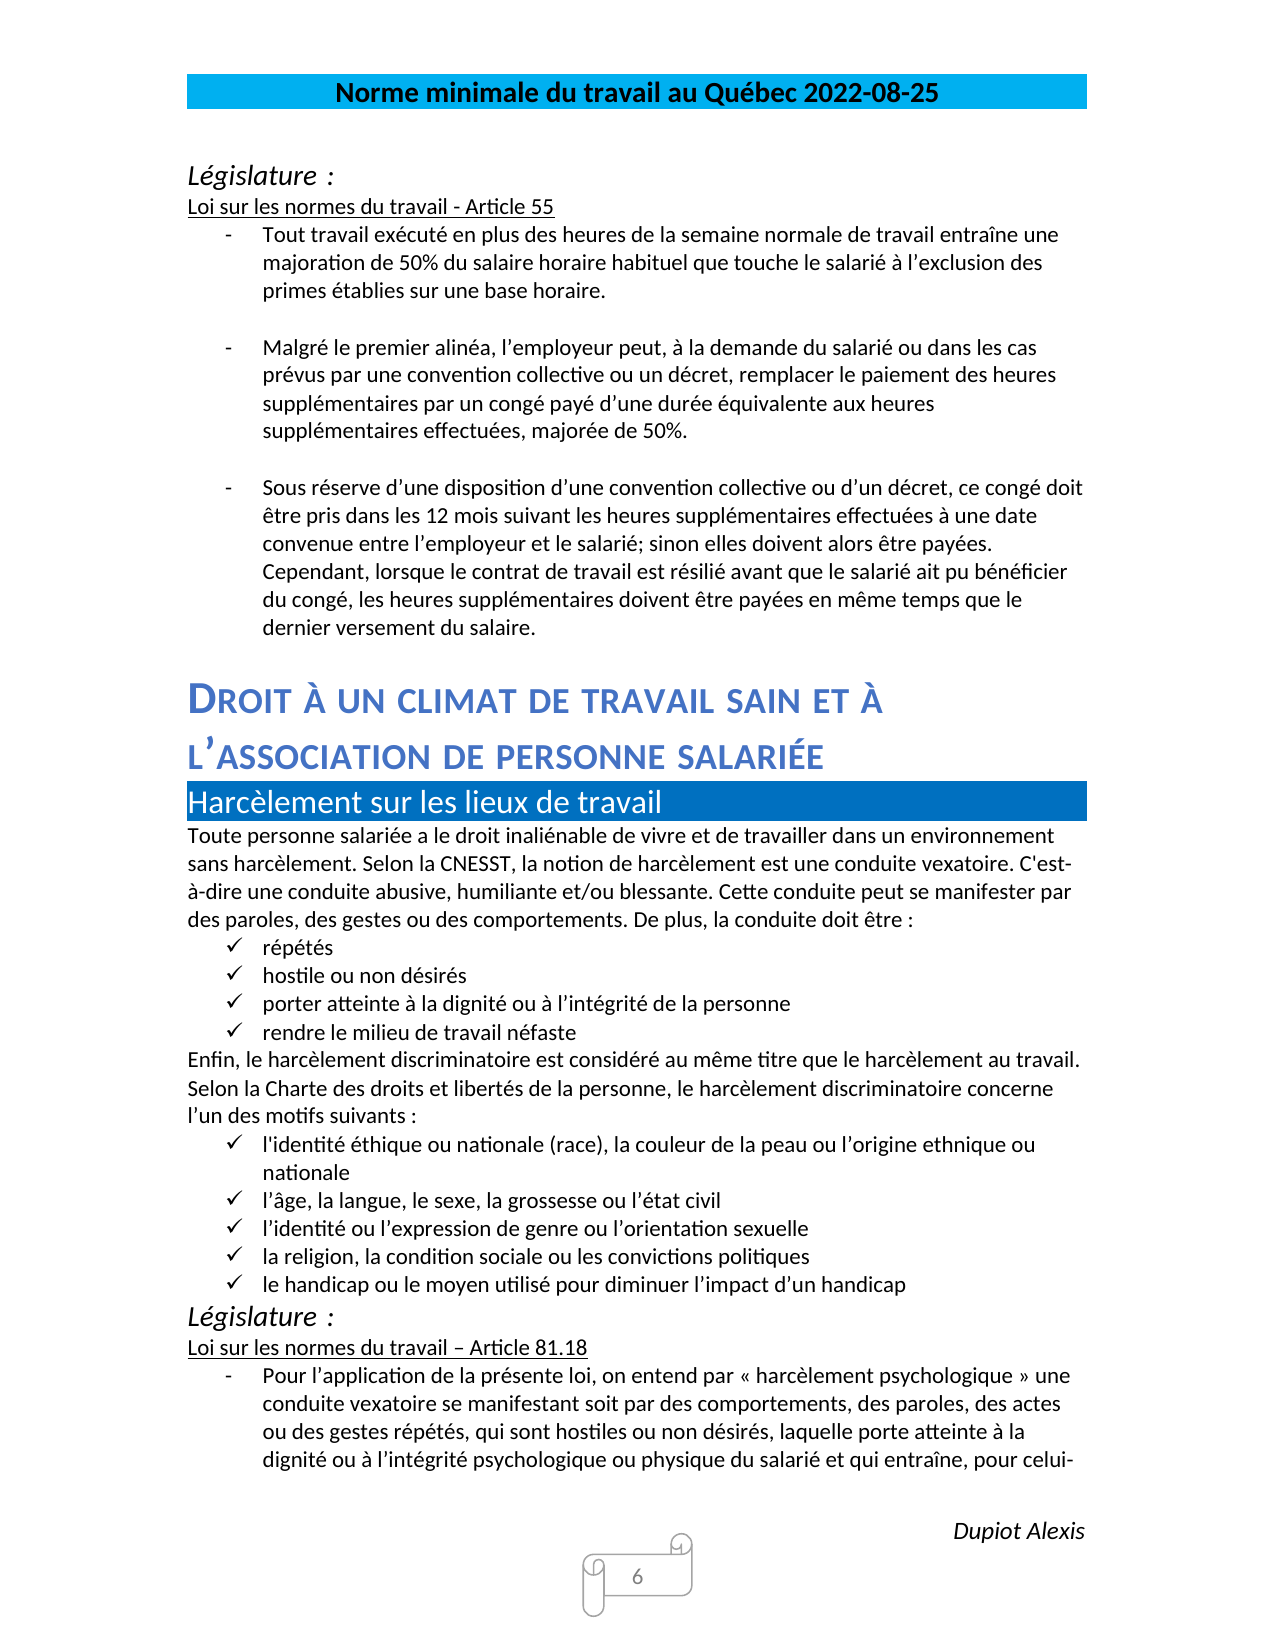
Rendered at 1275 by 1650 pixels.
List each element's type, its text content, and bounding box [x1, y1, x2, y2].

list l'identité éthique ou nationale (race), la couleur de la peau ou l’origine ethnique ou nationale [225, 1130, 1087, 1186]
text Législature : [187, 157, 1087, 192]
list le handicap ou le moyen utilisé pour diminuer l’impact d’un handicap [225, 1270, 1087, 1298]
list Tout travail exécuté en plus des heures de la semaine normale de travail entraîne une majoration de 50% du salaire horaire habituel que touche le salarié à l’exclusion des primes établies sur une base horaire. [225, 221, 1087, 304]
text Législature : [187, 1298, 1087, 1333]
list l’âge, la langue, le sexe, la grossesse ou l’état civil [225, 1186, 1087, 1214]
list l’identité ou l’expression de genre ou l’orientation sexuelle [225, 1214, 1087, 1242]
text Toute personne salariée a le droit inaliénable de vivre et de travailler dans un environnement sans harcèlement. Selon la CNESST, la notion de harcèlement est une conduite vexatoire. C'est-à-dire une conduite abusive, humiliante et/ou blessante. Cette conduite peut se manifester par des paroles, des gestes ou des comportements. De plus, la conduite doit être : [187, 821, 1087, 933]
list hostile ou non désirés [225, 962, 1087, 989]
list rendre le milieu de travail néfaste [225, 1018, 1087, 1046]
text Enfin, le harcèlement discriminatoire est considéré au même titre que le harcèlement au travail. Selon la Charte des droits et libertés de la personne, le harcèlement discriminatoire concerne l’un des motifs suivants : [187, 1046, 1087, 1130]
text Droit à un climat de travail sain et à l’association de personne salariée [187, 669, 1087, 781]
text Loi sur les normes du travail – Article 81.18 [187, 1333, 1087, 1361]
text Harcèlement sur les lieux de travail [187, 781, 1087, 821]
list Sous réserve d’une disposition d’une convention collective ou d’un décret, ce congé doit être pris dans les 12 mois suivant les heures supplémentaires effectuées à une date convenue entre l’employeur et le salarié; sinon elles doivent alors être payées. Cependant, lorsque le contrat de travail est résilié avant que le salarié ait pu bénéficier du congé, les heures supplémentaires doivent être payées en même temps que le dernier versement du salaire. [225, 473, 1087, 641]
list porter atteinte à la dignité ou à l’intégrité de la personne [225, 989, 1087, 1018]
text Loi sur les normes du travail - Article 55 [187, 192, 1087, 221]
list la religion, la condition sociale ou les convictions politiques [225, 1242, 1087, 1270]
list répétés [225, 933, 1087, 962]
list Malgré le premier alinéa, l’employeur peut, à la demande du salarié ou dans les cas prévus par une convention collective ou un décret, remplacer le paiement des heures supplémentaires par un congé payé d’une durée équivalente aux heures supplémentaires effectuées, majorée de 50%. [225, 333, 1087, 445]
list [225, 1361, 1087, 1473]
